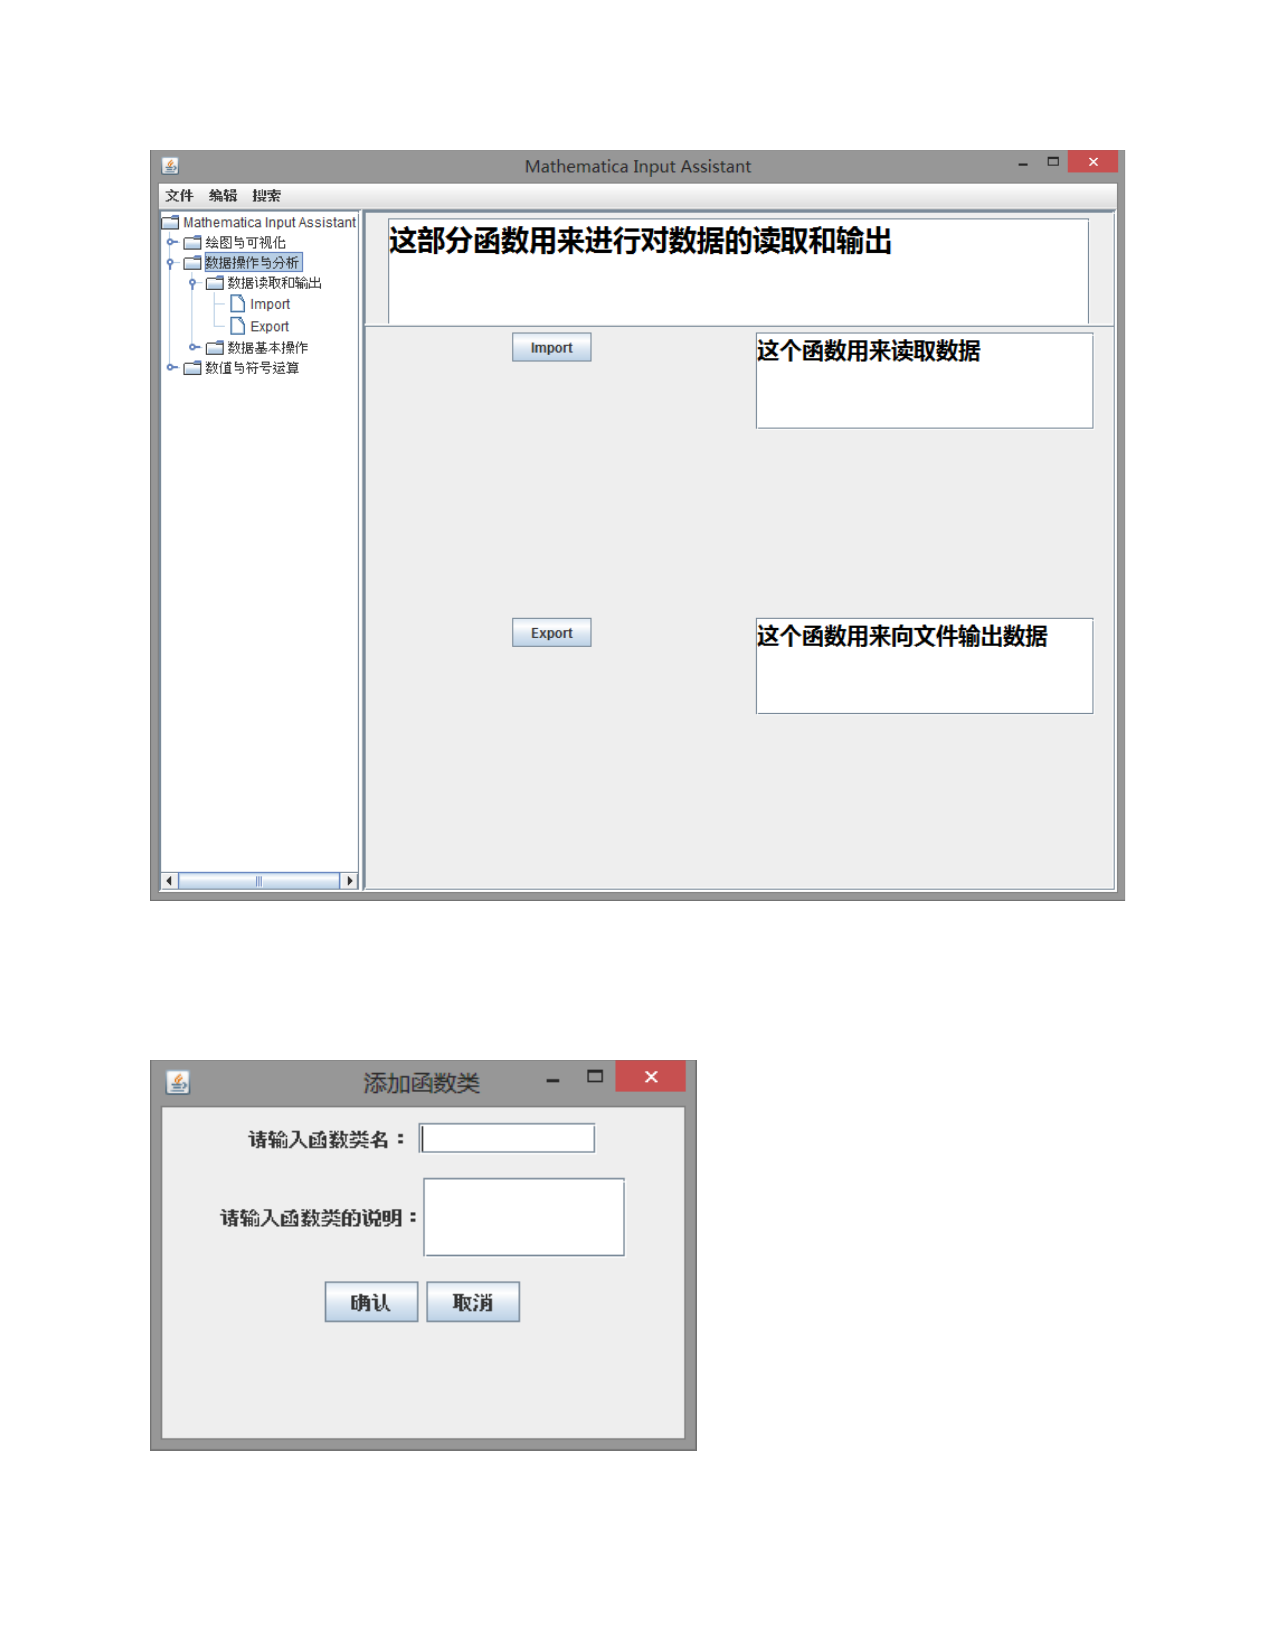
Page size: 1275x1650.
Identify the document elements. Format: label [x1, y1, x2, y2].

picture [150, 150, 1125, 901]
picture [150, 1060, 697, 1451]
